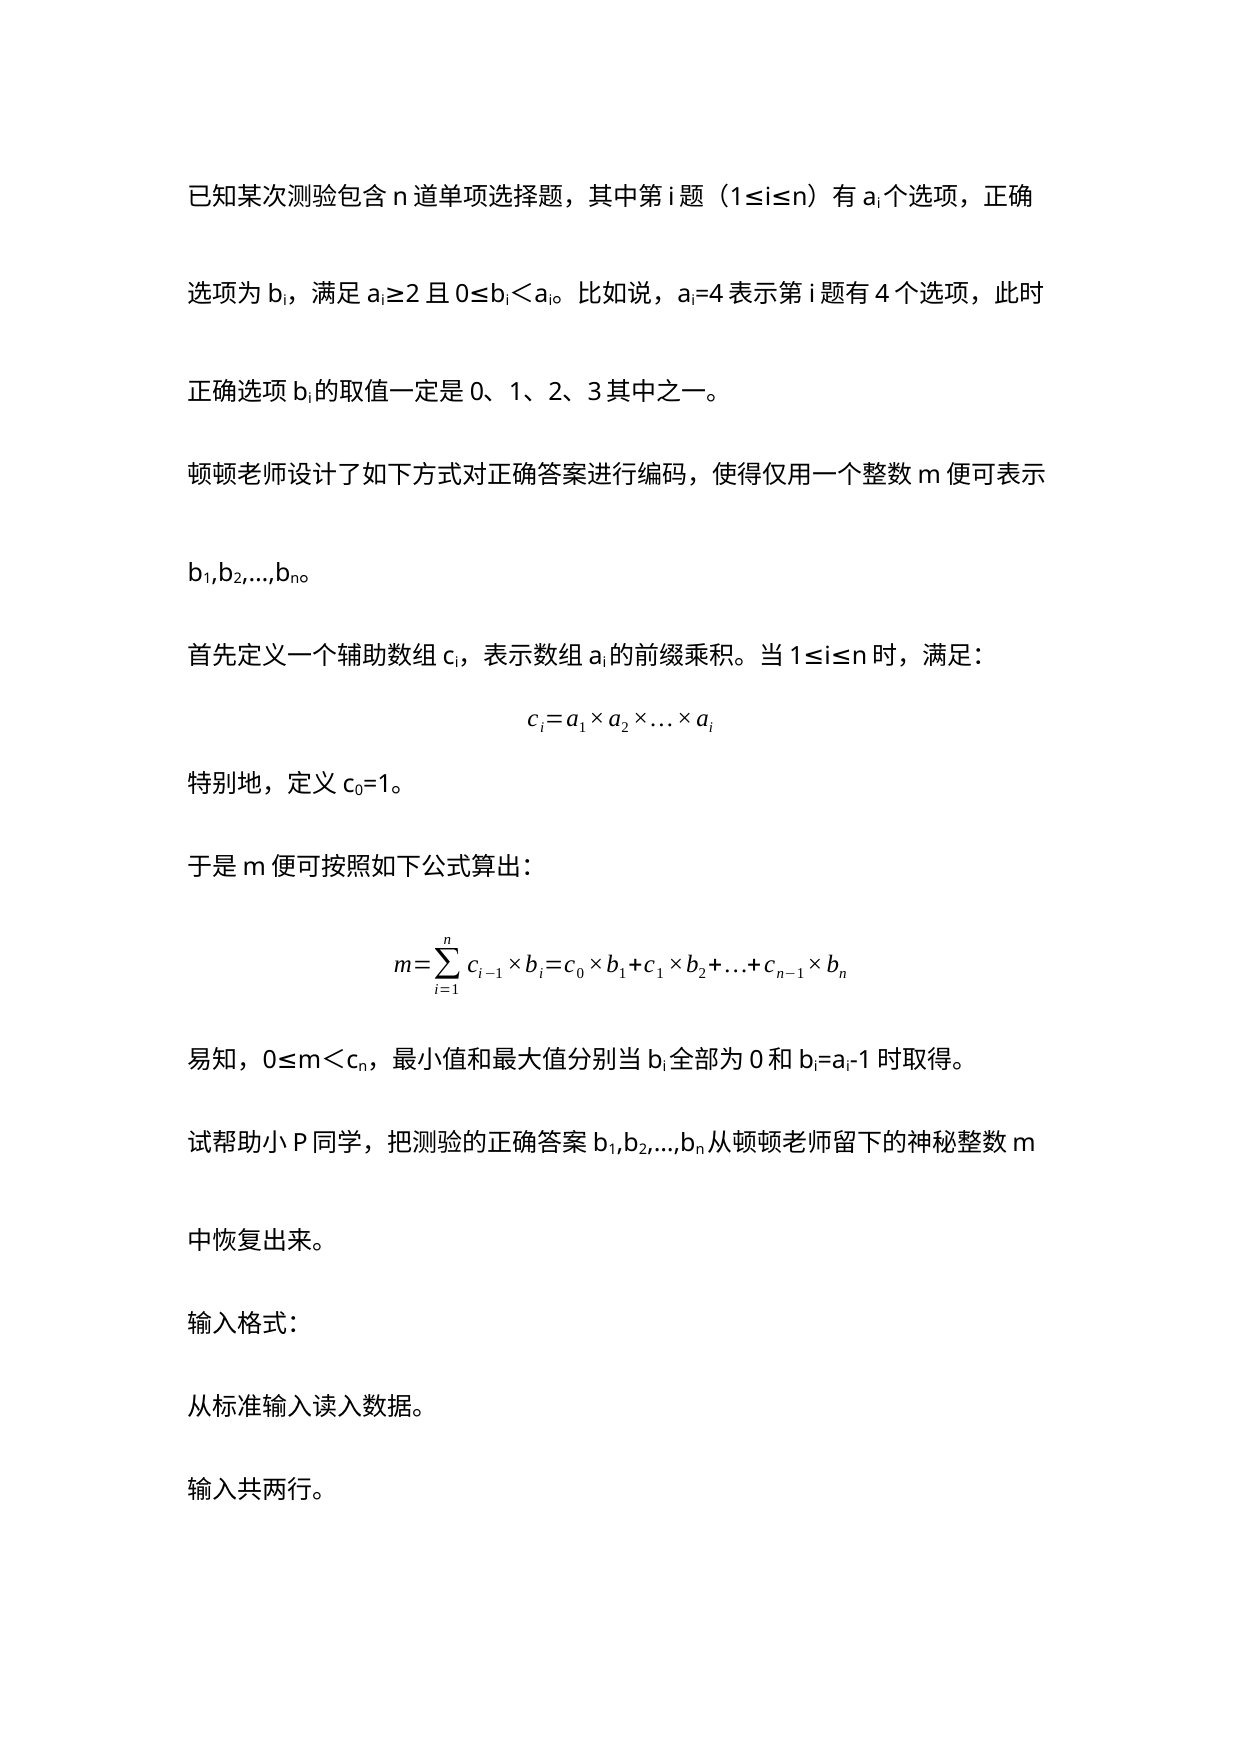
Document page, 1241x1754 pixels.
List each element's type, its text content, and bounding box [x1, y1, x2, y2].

text 已知某次测验包含n道单项选择题，其中第i题（1≤i≤n）有ai个选项，正确选项为bi，满足ai≥2且0≤bi＜ai。比如说，ai=4表示第i题有4个选项，此时正确选项bi的取值一定是0、1、2、3其中之一。 [187, 162, 1053, 422]
text 首先定义一个辅助数组ci，表示数组ai的前缀乘积。当1≤i≤n时，满足： [187, 621, 1053, 686]
text 顿顿老师设计了如下方式对正确答案进行编码，使得仅用一个整数m便可表示b1,b2,…,bn。 [187, 440, 1053, 603]
text 输入共两行。 [187, 1455, 1053, 1520]
text 从标准输入读入数据。 [187, 1372, 1053, 1437]
text 易知，0≤m＜cn，最小值和最大值分别当bi全部为0和bi=ai-1时取得。 [187, 1025, 1053, 1090]
text 于是m便可按照如下公式算出： [187, 832, 1053, 897]
text 特别地，定义c0=1。 [187, 749, 1053, 814]
text 试帮助小P同学，把测验的正确答案b1,b2,…,bn从顿顿老师留下的神秘整数m中恢复出来。 [187, 1108, 1053, 1271]
text 输入格式： [187, 1289, 1053, 1354]
